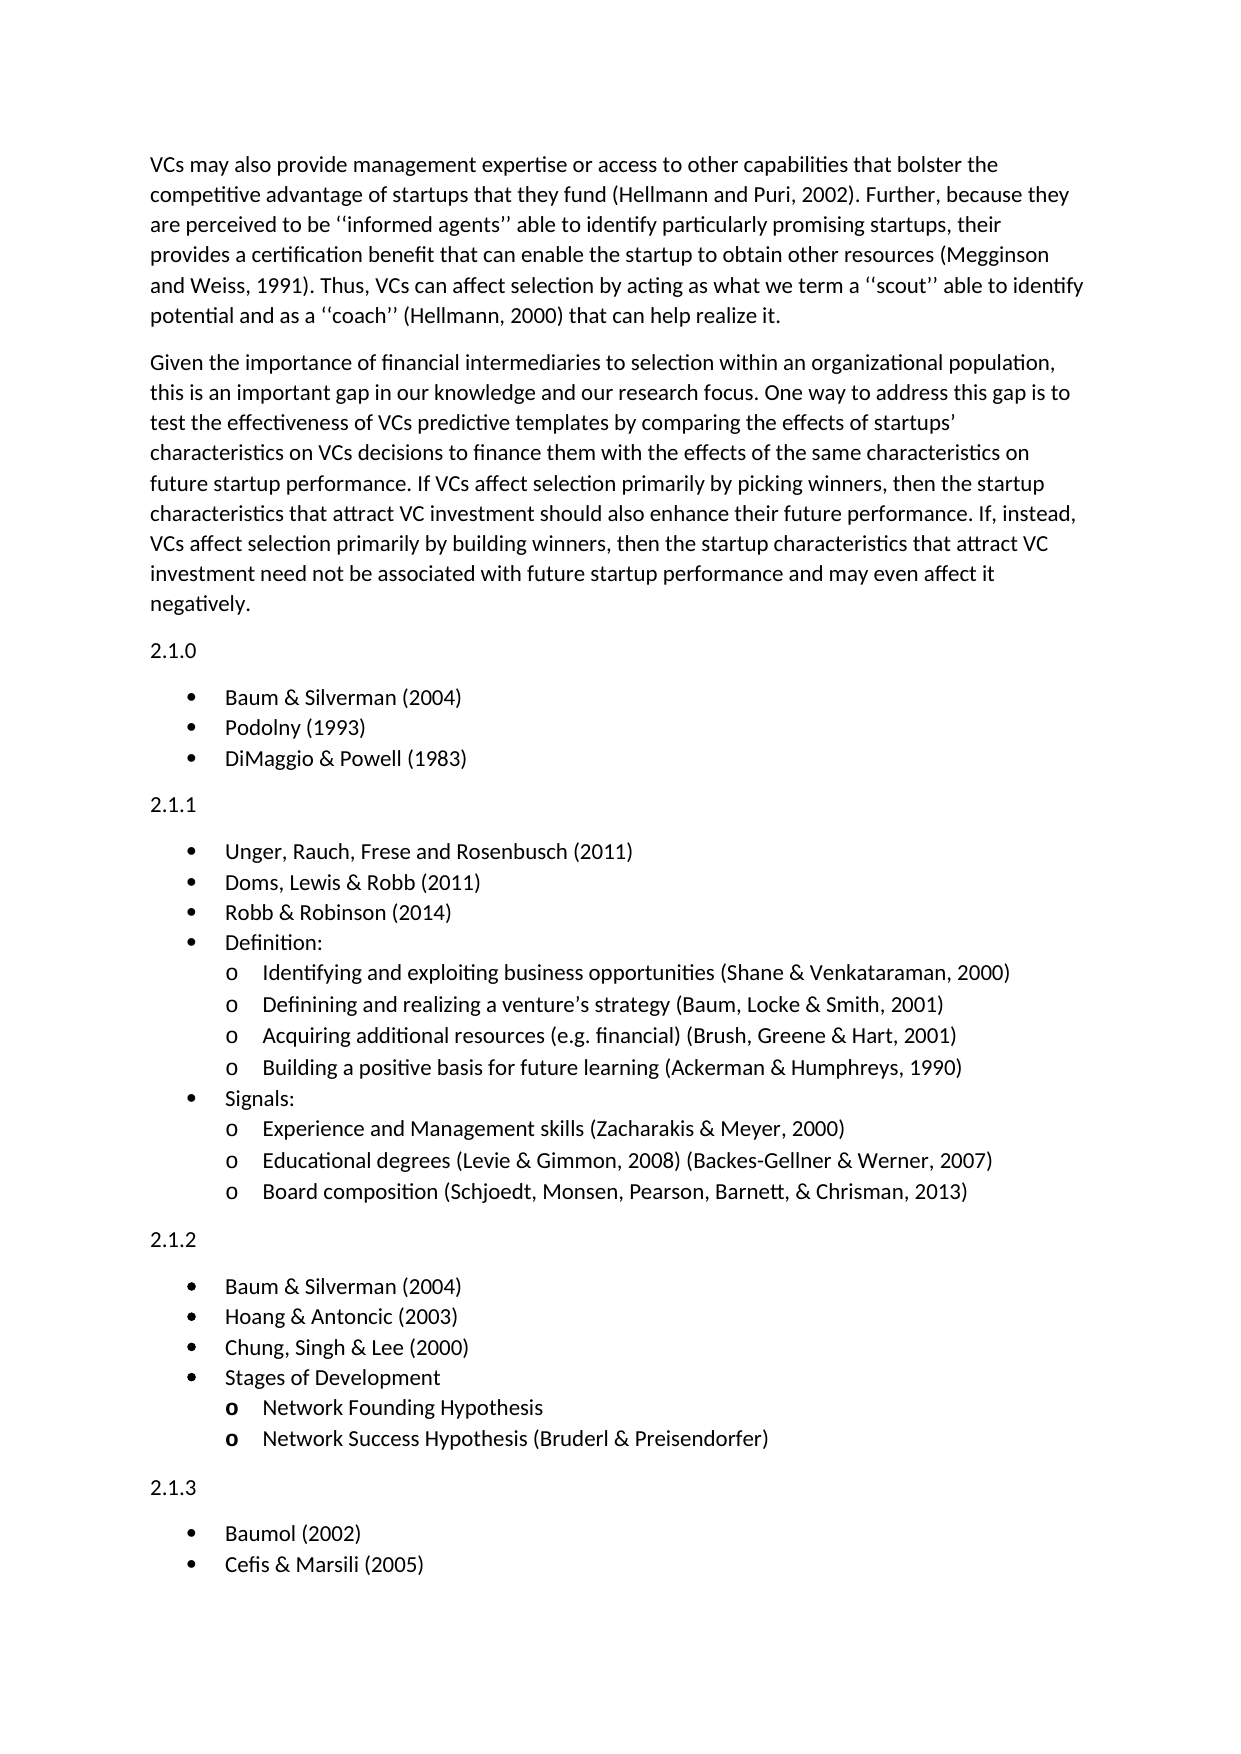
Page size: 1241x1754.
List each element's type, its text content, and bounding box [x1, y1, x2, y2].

list Baumol (2002) [187, 1519, 1090, 1548]
list Baum & Silverman (2004) [187, 1272, 1090, 1300]
list Chung, Singh & Lee (2000) [187, 1333, 1090, 1361]
text Given the importance of financial intermediaries to selection within an organizational population, this is an important gap in our knowledge and our research focus. One way to address this gap is to test the effectiveness of VCs predictive templates by comparing the effects of startups’ characteristics on VCs decisions to finance them with the effects of the same characteristics on future startup performance. If VCs affect selection primarily by picking winners, then the startup characteristics that attract VC investment should also enhance their future performance. If, instead, VCs affect selection primarily by building winners, then the startup characteristics that attract VC investment need not be associated with future startup performance and may even affect it negatively. [150, 348, 1090, 618]
list Board composition (Schjoedt, Monsen, Pearson, Barnett, & Chrisman, 2013) [225, 1177, 1090, 1206]
list Educational degrees (Levie & Gimmon, 2008) (Backes-Gellner & Werner, 2007) [225, 1146, 1090, 1175]
list Doms, Lewis & Robb (2011) [187, 868, 1090, 896]
text 2.1.1 [150, 791, 1090, 819]
list Podolny (1993) [187, 713, 1090, 742]
text 2.1.0 [150, 636, 1090, 664]
list Network Success Hypothesis (Bruderl & Preisendorfer) [225, 1424, 1090, 1454]
list Acquiring additional resources (e.g. financial) (Brush, Greene & Hart, 2001) [225, 1021, 1090, 1050]
text 2.1.2 [150, 1225, 1090, 1253]
list Experience and Management skills (Zacharakis & Meyer, 2000) [225, 1114, 1090, 1143]
list Baum & Silverman (2004) [187, 683, 1090, 711]
list Definition: [187, 928, 1090, 956]
list Robb & Robinson (2014) [187, 898, 1090, 926]
text 2.1.3 [150, 1473, 1090, 1501]
list Network Founding Hypothesis [225, 1393, 1090, 1422]
list Stages of Development [187, 1363, 1090, 1391]
list Building a positive basis for future learning (Ackerman & Humphreys, 1990) [225, 1053, 1090, 1082]
list Cefis & Marsili (2005) [187, 1550, 1090, 1578]
list Signals: [187, 1084, 1090, 1112]
list Identifying and exploiting business opportunities (Shane & Venkataraman, 2000) [225, 958, 1090, 987]
list Hoang & Antoncic (2003) [187, 1302, 1090, 1331]
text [150, 150, 1090, 329]
list DiMaggio & Powell (1983) [187, 744, 1090, 772]
list Definining and realizing a venture’s strategy (Baum, Locke & Smith, 2001) [225, 990, 1090, 1019]
list Unger, Rauch, Frese and Rosenbusch (2011) [187, 837, 1090, 866]
